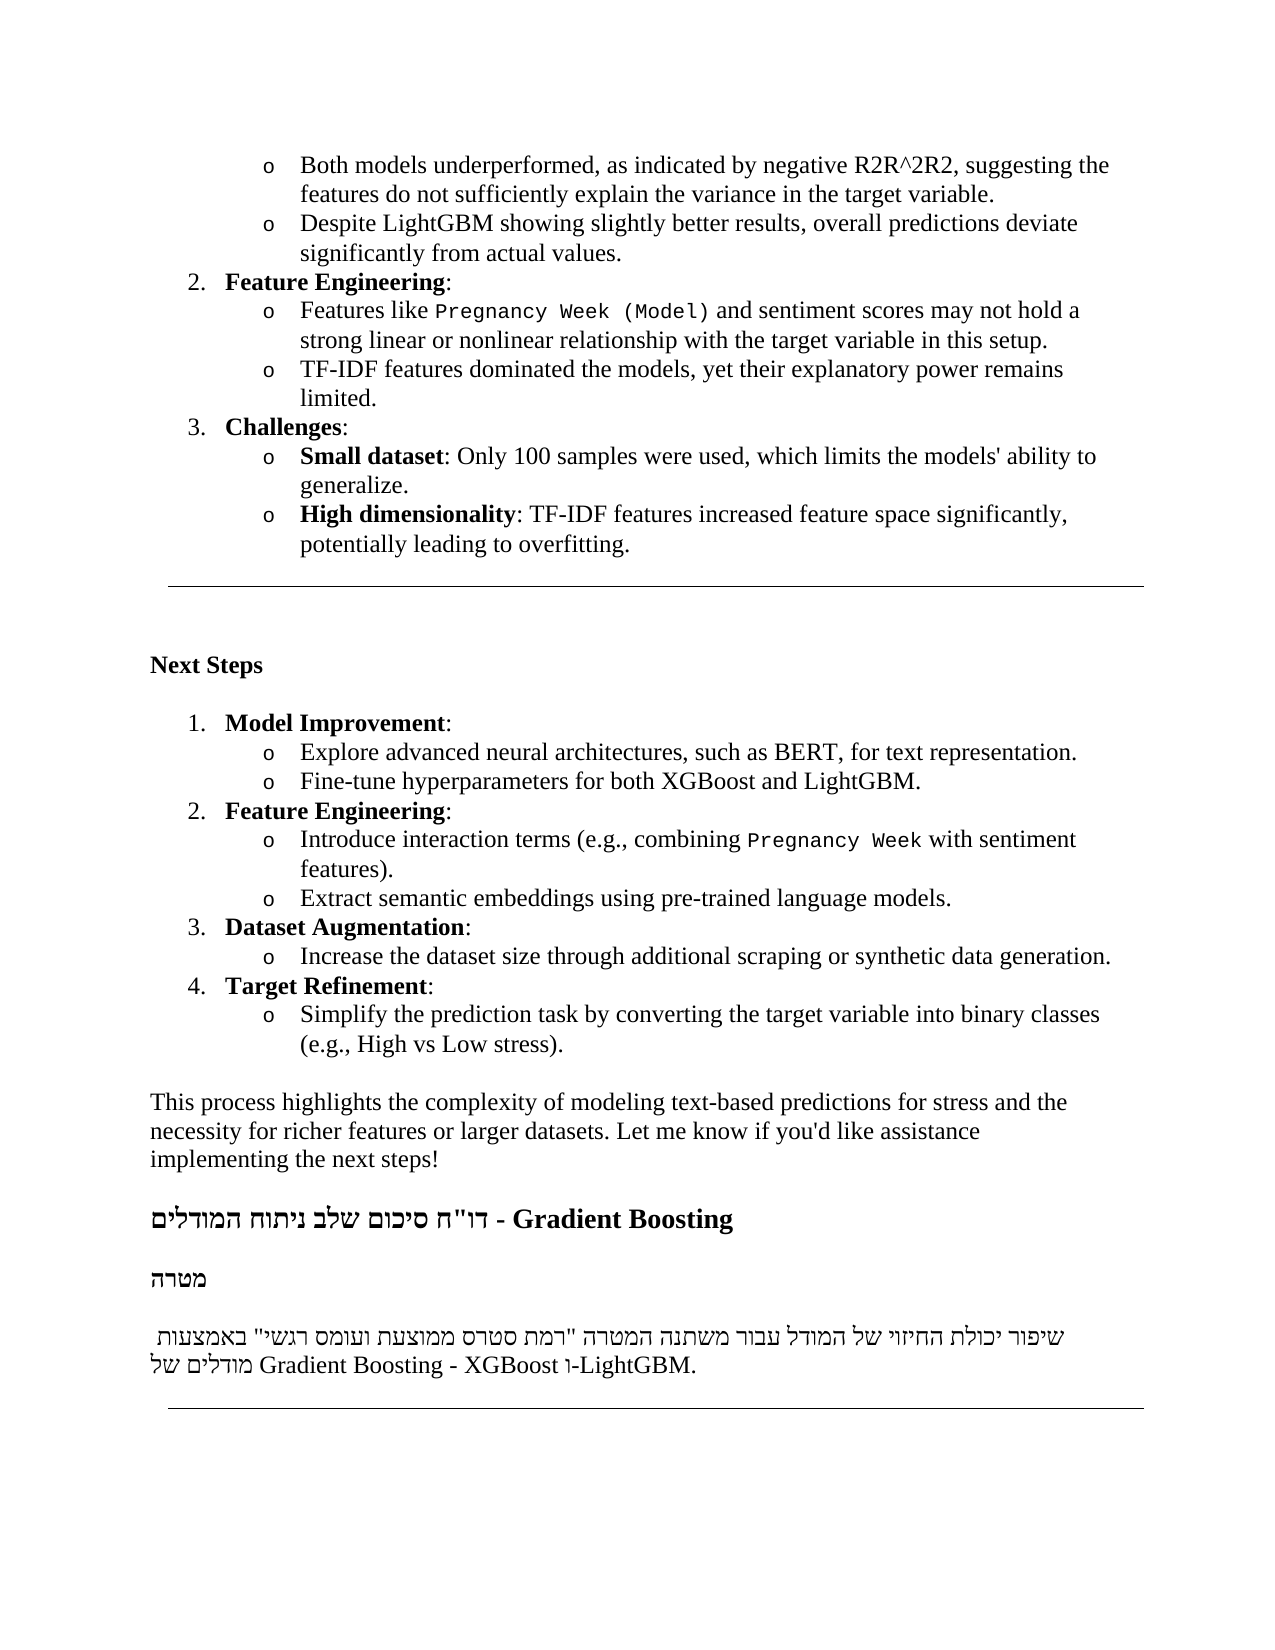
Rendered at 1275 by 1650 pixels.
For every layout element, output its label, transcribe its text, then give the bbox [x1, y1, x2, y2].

text This process highlights the complexity of modeling text-based predictions for stress and the necessity for richer features or larger datasets. Let me know if you'd like assistance implementing the next steps! [150, 1087, 1125, 1173]
list High dimensionality: TF-IDF features increased feature space significantly, potentially leading to overfitting. [262, 499, 1125, 557]
list Small dataset: Only 100 samples were used, which limits the models' ability to generalize. [262, 441, 1125, 499]
list Feature Engineering: [187, 796, 1125, 824]
list Extract semantic embeddings using pre-trained language models. [262, 883, 1125, 912]
list Both models underperformed, as indicated by negative R2R^2R2, suggesting the features do not sufficiently explain the variance in the target variable. [262, 150, 1125, 208]
list Simplify the prediction task by converting the target variable into binary classes (e.g., High vs Low stress). [262, 999, 1125, 1058]
list Model Improvement: [187, 708, 1125, 737]
list TF-IDF features dominated the models, yet their explanatory power remains limited. [262, 354, 1125, 412]
text מטרה [150, 1264, 1125, 1293]
list Challenges: [187, 412, 1125, 441]
list Introduce interaction terms (e.g., combining Pregnancy Week with sentiment features). [262, 824, 1125, 883]
list Explore advanced neural architectures, such as BERT, for text representation. [262, 737, 1125, 766]
list Feature Engineering: [187, 267, 1125, 295]
list Fine-tune hyperparameters for both XGBoost and LightGBM. [262, 766, 1125, 796]
list Dataset Augmentation: [187, 912, 1125, 941]
text שיפור יכולת החיזוי של המודל עבור משתנה המטרה "רמת סטרס ממוצעת ועומס רגשי" באמצעות מודלים של Gradient Boosting - XGBoost ו-LightGBM. [150, 1322, 1125, 1379]
list Despite LightGBM showing slightly better results, overall predictions deviate significantly from actual values. [262, 208, 1125, 267]
text דו"ח סיכום שלב ניתוח המודלים - Gradient Boosting [150, 1202, 1125, 1235]
list Increase the dataset size through additional scraping or synthetic data generation. [262, 941, 1125, 971]
list Features like Pregnancy Week (Model) and sentiment scores may not hold a strong linear or nonlinear relationship with the target variable in this setup. [262, 295, 1125, 354]
text Next Steps [150, 650, 1125, 679]
list Target Refinement: [187, 971, 1125, 999]
